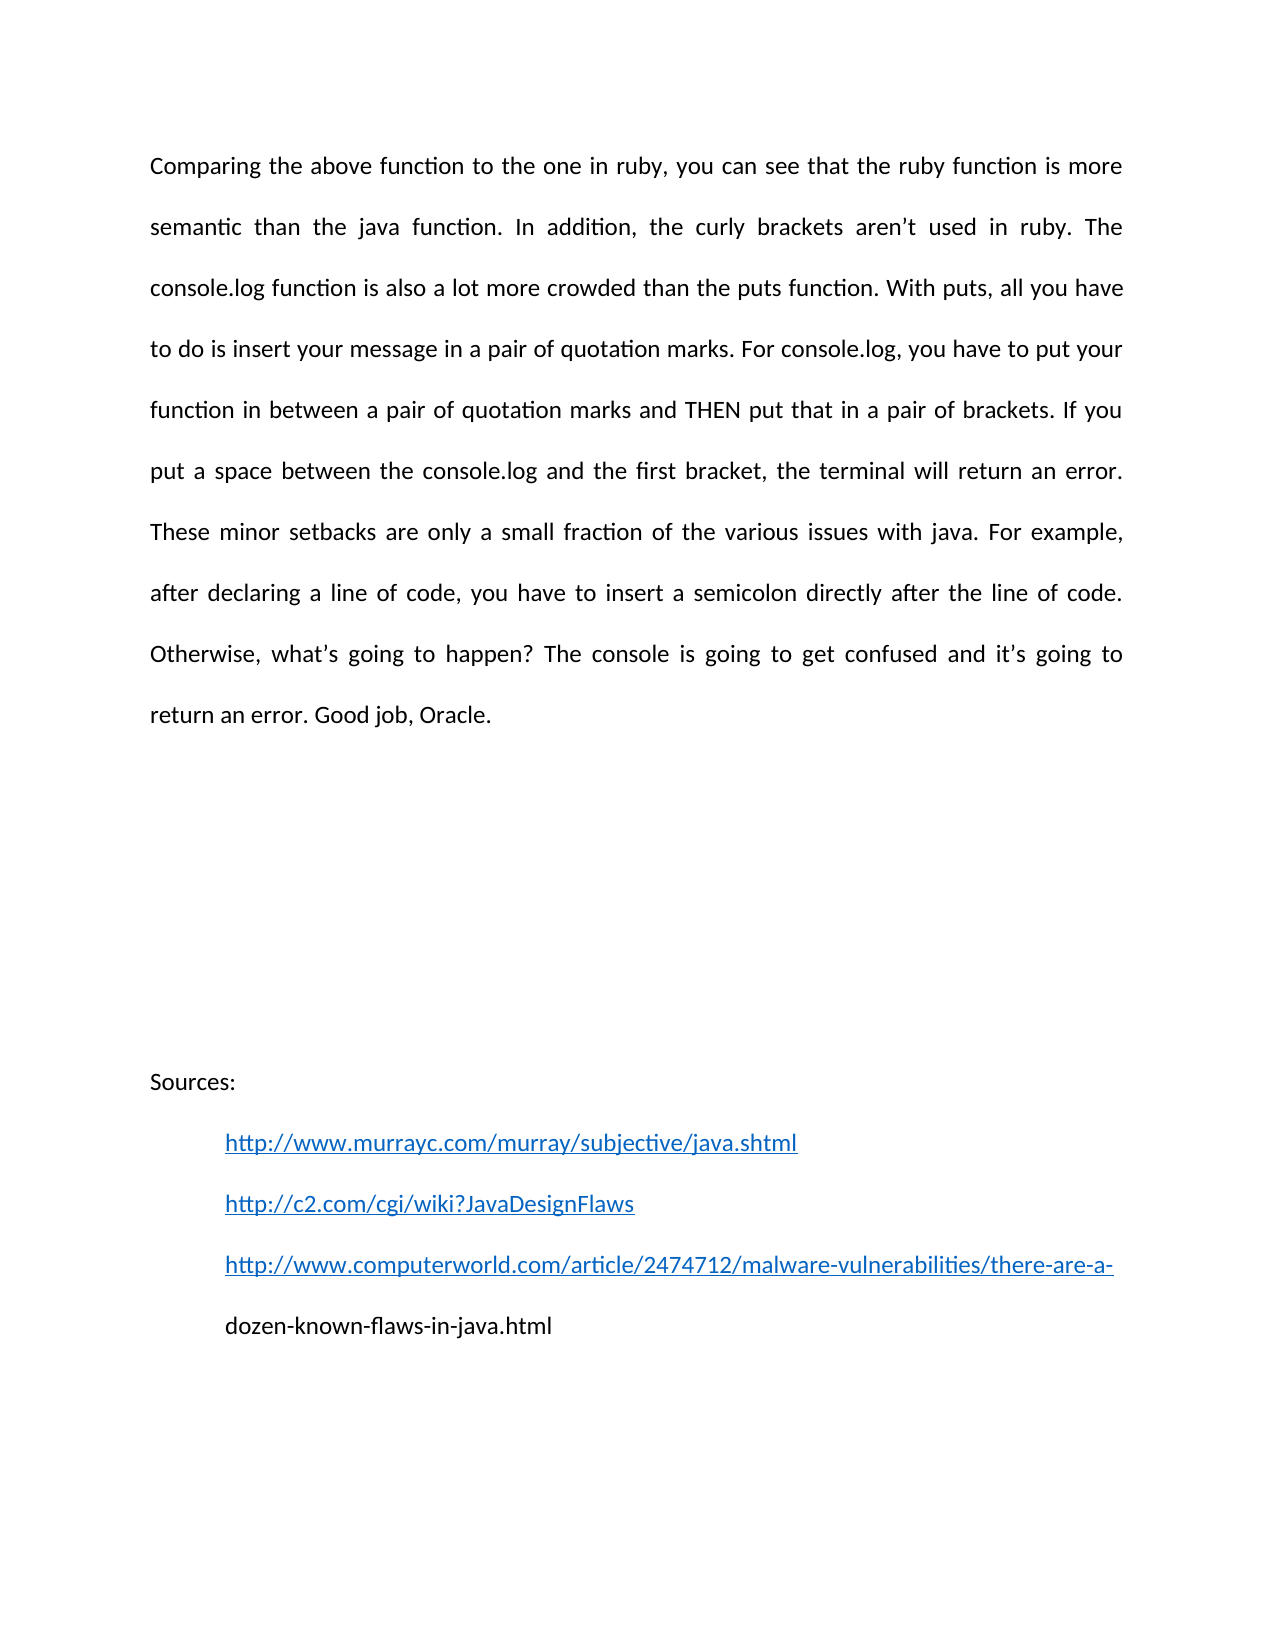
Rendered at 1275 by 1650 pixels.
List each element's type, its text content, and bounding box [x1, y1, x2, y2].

text http://c2.com/cgi/wiki?JavaDesignFlaws [150, 1188, 1125, 1218]
text Comparing the above function to the one in ruby, you can see that the ruby function is more semantic than the java function. In addition, the curly brackets aren’t used in ruby. The console.log function is also a lot more crowded than the puts function. With puts, all you have to do is insert your message in a pair of quotation marks. For console.log, you have to put your function in between a pair of quotation marks and THEN put that in a pair of brackets. If you put a space between the console.log and the first bracket, the terminal will return an error. These minor setbacks are only a small fraction of the various issues with java. For example, after declaring a line of code, you have to insert a semicolon directly after the line of code. Otherwise, what’s going to happen? The console is going to get confused and it’s going to return an error. Good job, Oracle. [150, 150, 1125, 730]
text http://www.computerworld.com/article/2474712/malware-vulnerabilities/there-are-a-dozen-known-flaws-in-java.html [225, 1249, 1125, 1340]
text http://www.murrayc.com/murray/subjective/java.shtml [150, 1127, 1125, 1157]
text Sources: [150, 1066, 1125, 1096]
